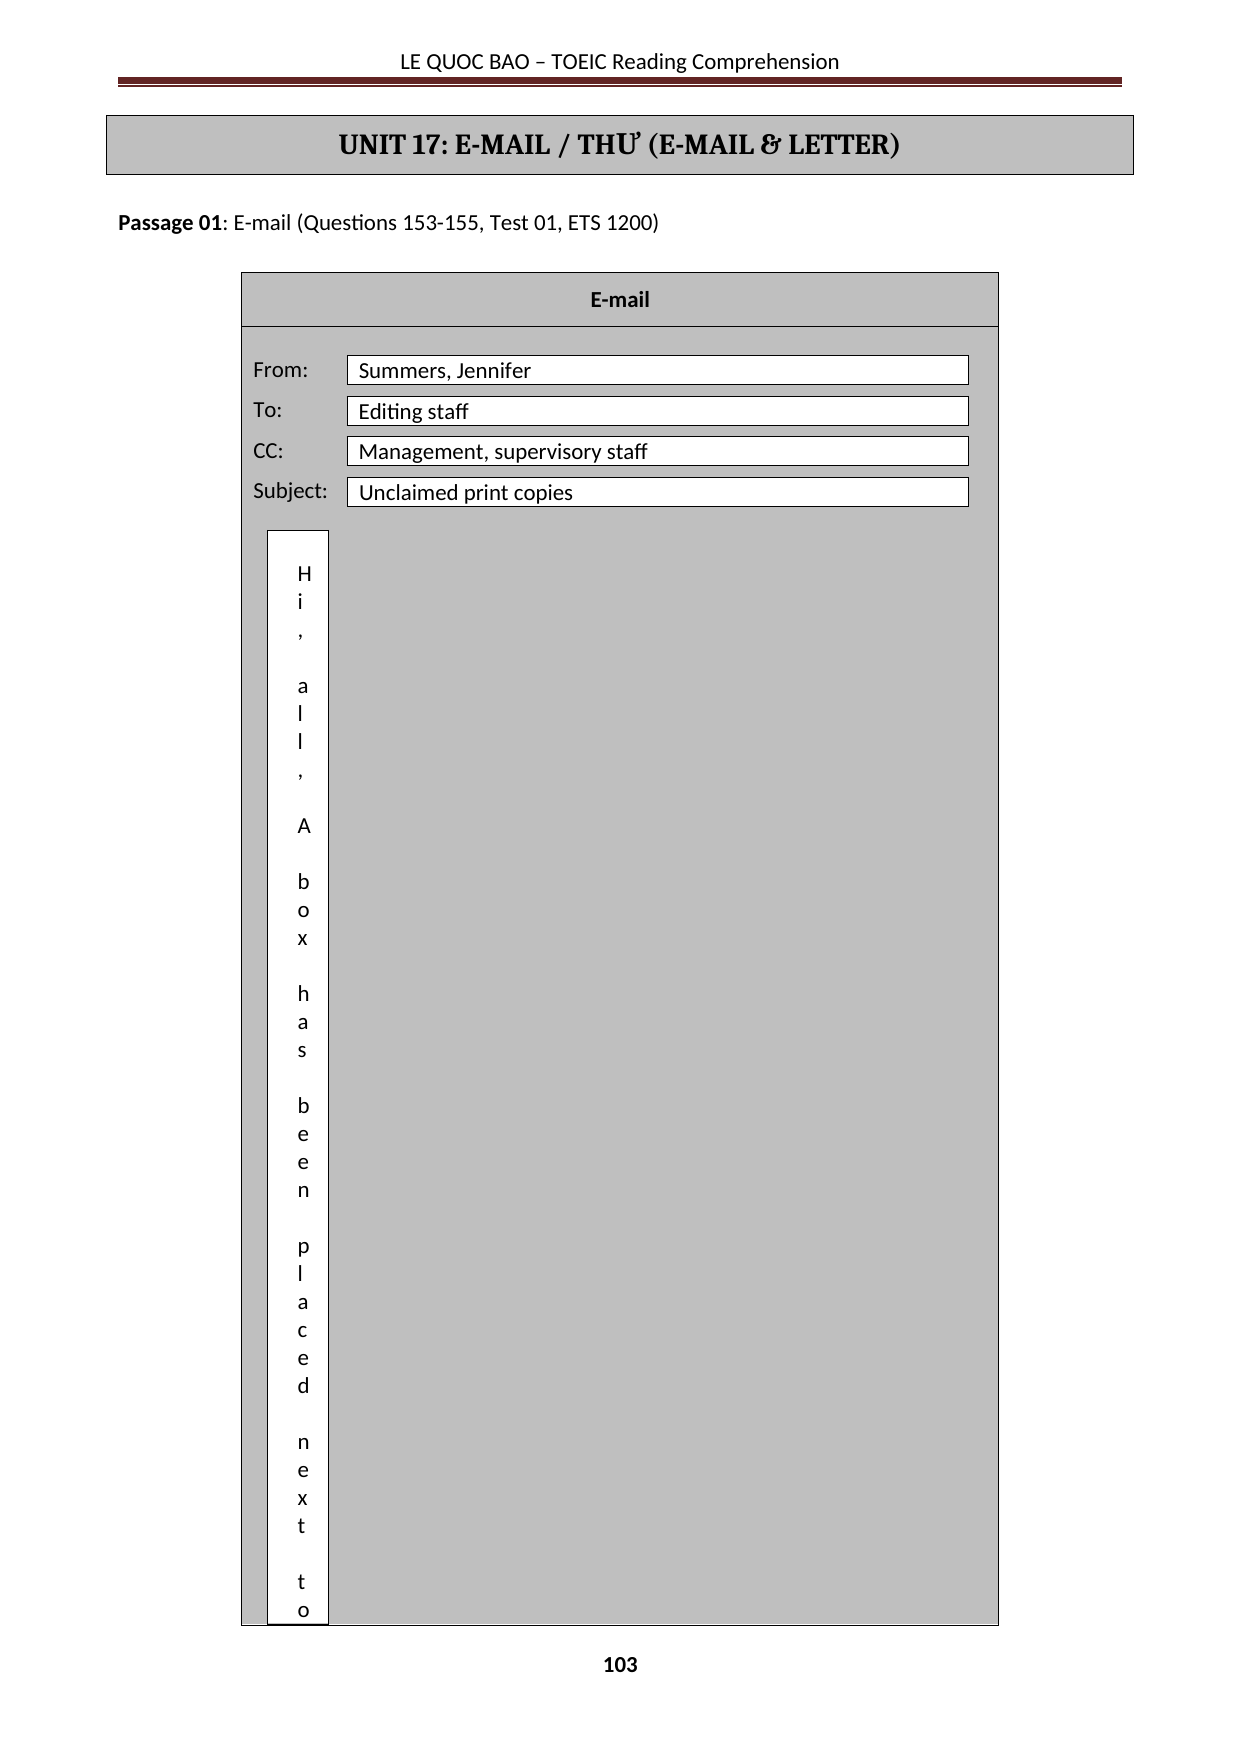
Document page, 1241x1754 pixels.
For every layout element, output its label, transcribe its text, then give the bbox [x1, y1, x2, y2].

text Passage 01: E-mail (Questions 153-155, Test 01, ETS 1200) [118, 208, 1122, 236]
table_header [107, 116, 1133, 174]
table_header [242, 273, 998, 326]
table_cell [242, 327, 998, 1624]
